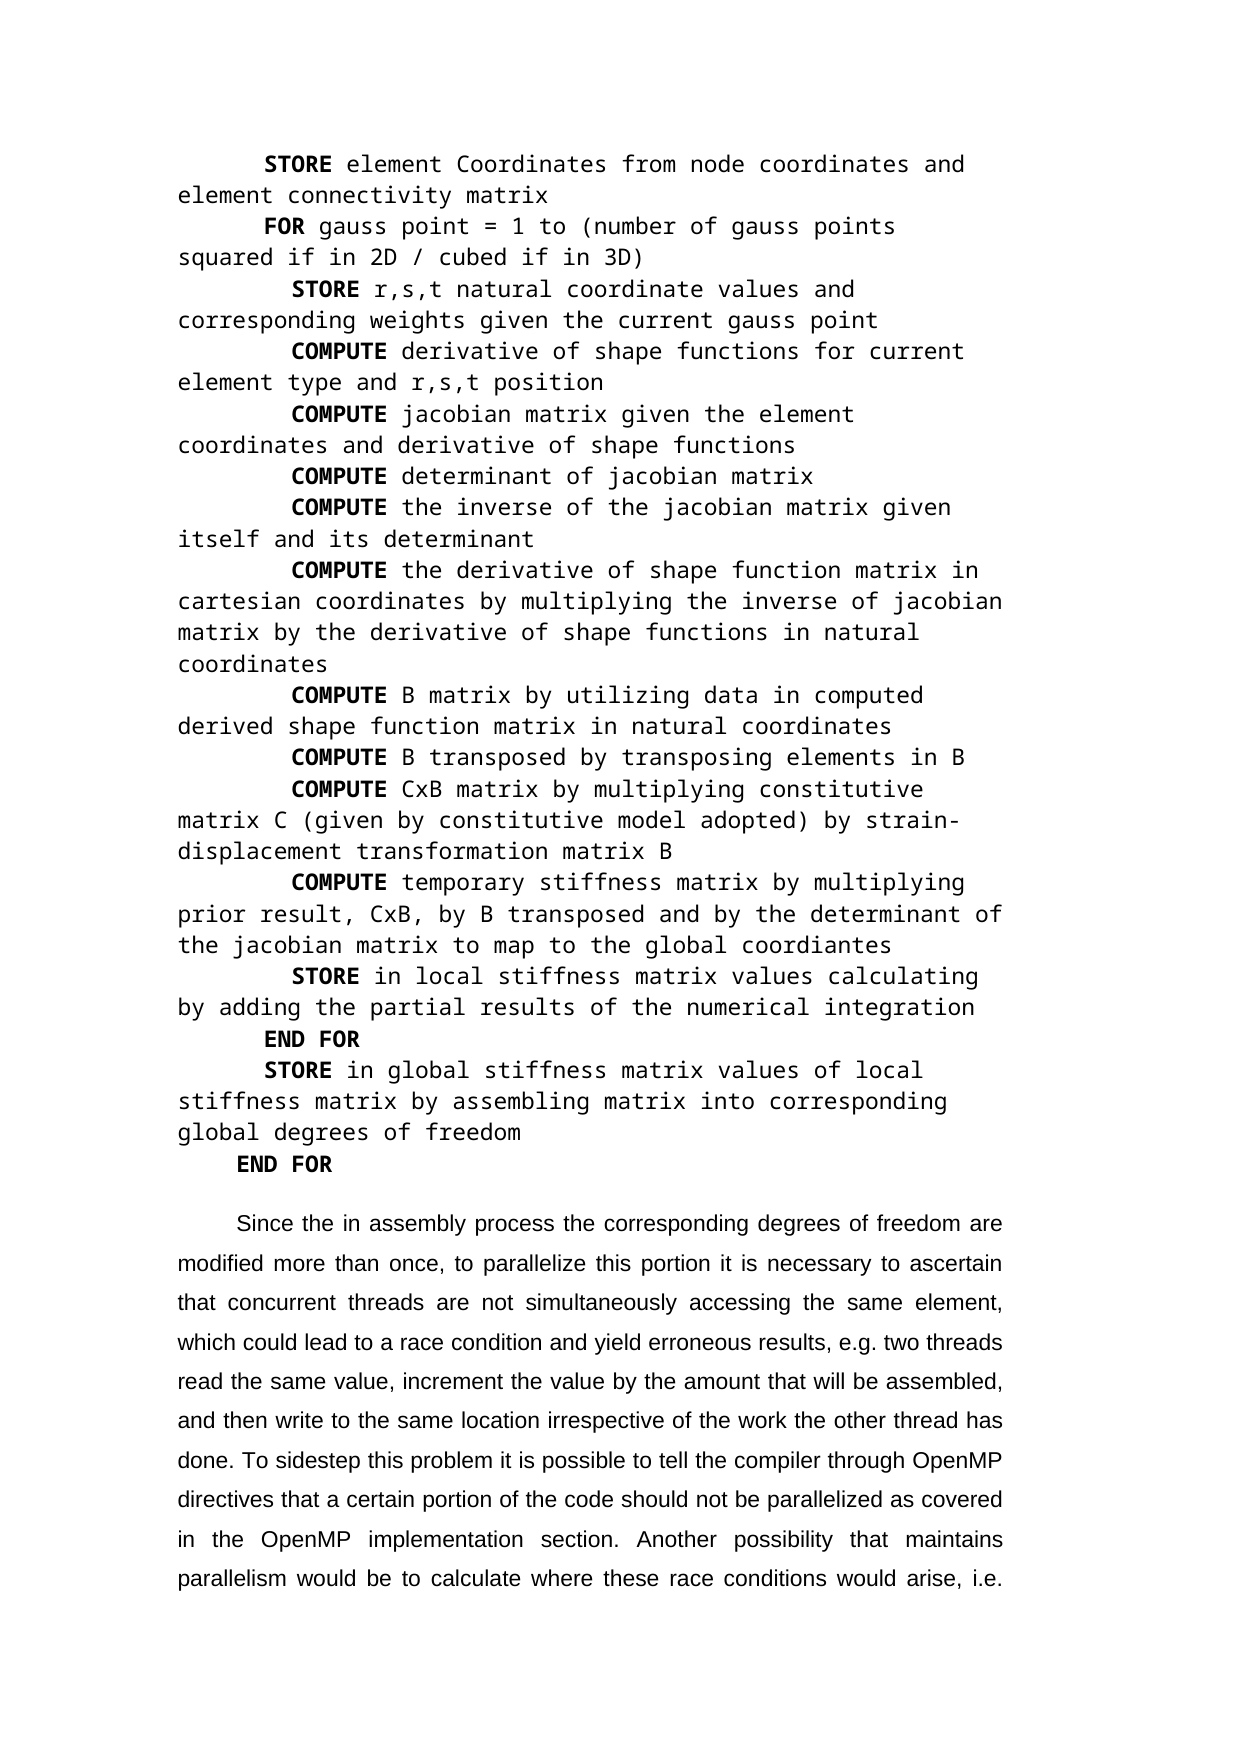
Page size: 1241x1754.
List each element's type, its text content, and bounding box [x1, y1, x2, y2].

text END FOR [177, 1023, 1004, 1054]
text STORE in global stiffness matrix values of local stiffness matrix by assembling matrix into corresponding global degrees of freedom [177, 1054, 1004, 1148]
text COMPUTE the derivative of shape function matrix in cartesian coordinates by multiplying the inverse of jacobian matrix by the derivative of shape functions in natural coordinates [177, 554, 1004, 679]
text COMPUTE the inverse of the jacobian matrix given itself and its determinant [177, 491, 1004, 554]
text COMPUTE B matrix by utilizing data in computed derived shape function matrix in natural coordinates [177, 679, 1004, 741]
text COMPUTE jacobian matrix given the element coordinates and derivative of shape functions [177, 398, 1004, 460]
text STORE element Coordinates from node coordinates and element connectivity matrix [177, 148, 1004, 210]
text STORE in local stiffness matrix values calculating by adding the partial results of the numerical integration [177, 960, 1004, 1023]
text FOR gauss point = 1 to (number of gauss points squared if in 2D / cubed if in 3D) [177, 210, 1004, 273]
text COMPUTE temporary stiffness matrix by multiplying prior result, CxB, by B transposed and by the determinant of the jacobian matrix to map to the global coordiantes [177, 866, 1004, 960]
text COMPUTE CxB matrix by multiplying constitutive matrix C (given by constitutive model adopted) by strain-displacement transformation matrix B [177, 773, 1004, 866]
text COMPUTE derivative of shape functions for current element type and r,s,t position [177, 335, 1004, 398]
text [177, 1210, 1004, 1592]
text COMPUTE determinant of jacobian matrix [177, 460, 1004, 491]
text STORE r,s,t natural coordinate values and corresponding weights given the current gauss point [177, 273, 1004, 335]
text COMPUTE B transposed by transposing elements in B [177, 741, 1004, 773]
text END FOR [177, 1148, 1004, 1179]
